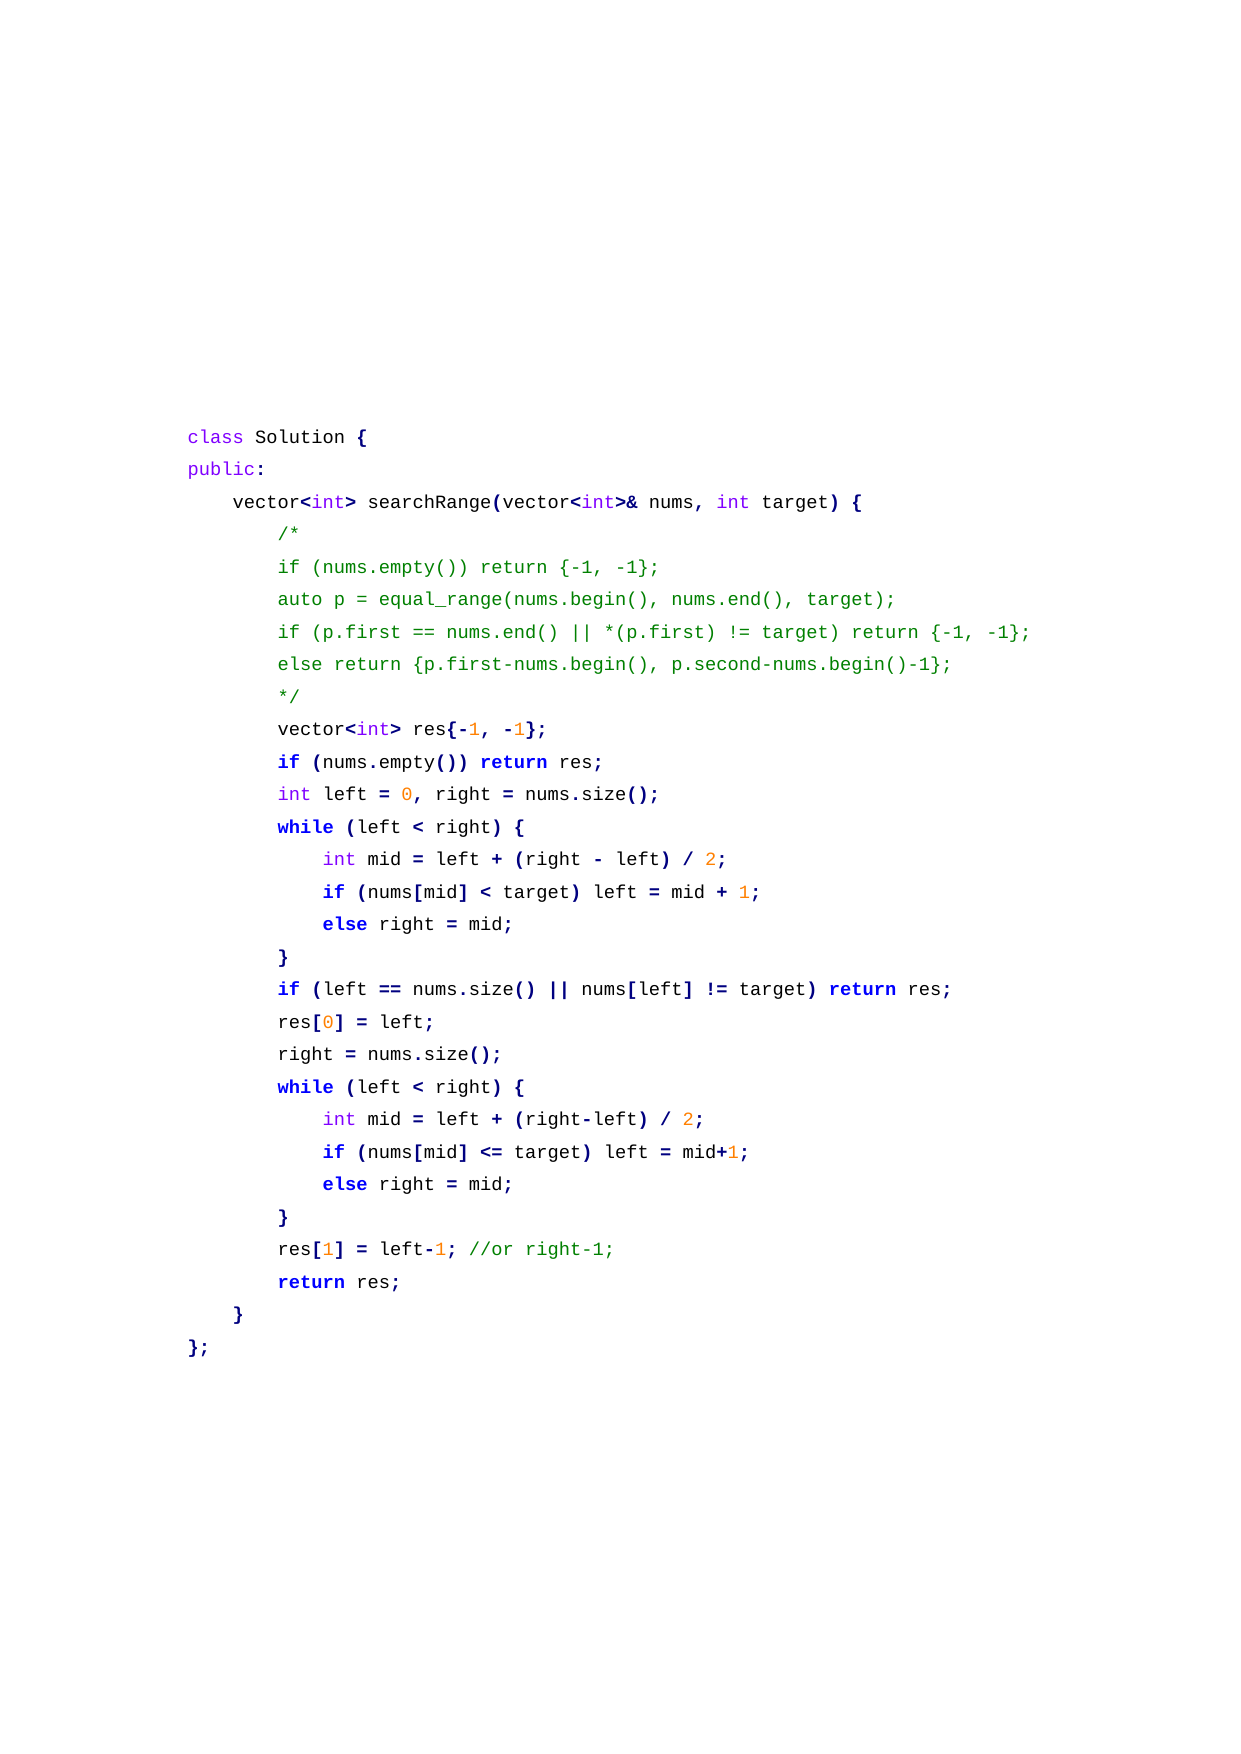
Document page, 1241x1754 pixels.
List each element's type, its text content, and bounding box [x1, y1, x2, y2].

text if (nums.empty()) return res; [187, 747, 1053, 779]
text res[0] = left; [187, 1007, 1053, 1039]
text } [187, 1202, 1053, 1234]
text if (nums[mid] <= target) left = mid+1; [187, 1137, 1053, 1169]
text while (left < right) { [187, 812, 1053, 844]
text } [187, 1299, 1053, 1332]
text } [187, 942, 1053, 974]
text class Solution { [187, 422, 1053, 454]
text else return {p.first-nums.begin(), p.second-nums.begin()-1}; [187, 649, 1053, 682]
text /* [187, 519, 1053, 552]
text right = nums.size(); [187, 1039, 1053, 1072]
text if (left == nums.size() || nums[left] != target) return res; [187, 974, 1053, 1007]
text int mid = left + (right - left) / 2; [187, 844, 1053, 877]
text int left = 0, right = nums.size(); [187, 779, 1053, 812]
text res[1] = left-1; //or right-1; [187, 1234, 1053, 1267]
text else right = mid; [187, 1169, 1053, 1202]
text return res; [187, 1267, 1053, 1299]
text */ [187, 682, 1053, 714]
text }; [187, 1332, 1053, 1364]
text while (left < right) { [187, 1072, 1053, 1104]
text else right = mid; [187, 909, 1053, 942]
text public: [187, 454, 1053, 487]
text if (p.first == nums.end() || *(p.first) != target) return {-1, -1}; [187, 617, 1053, 649]
text int mid = left + (right-left) / 2; [187, 1104, 1053, 1137]
text auto p = equal_range(nums.begin(), nums.end(), target); [187, 584, 1053, 617]
text vector<int> searchRange(vector<int>& nums, int target) { [187, 487, 1053, 519]
text vector<int> res{-1, -1}; [187, 714, 1053, 747]
text if (nums[mid] < target) left = mid + 1; [187, 877, 1053, 909]
text if (nums.empty()) return {-1, -1}; [187, 552, 1053, 584]
